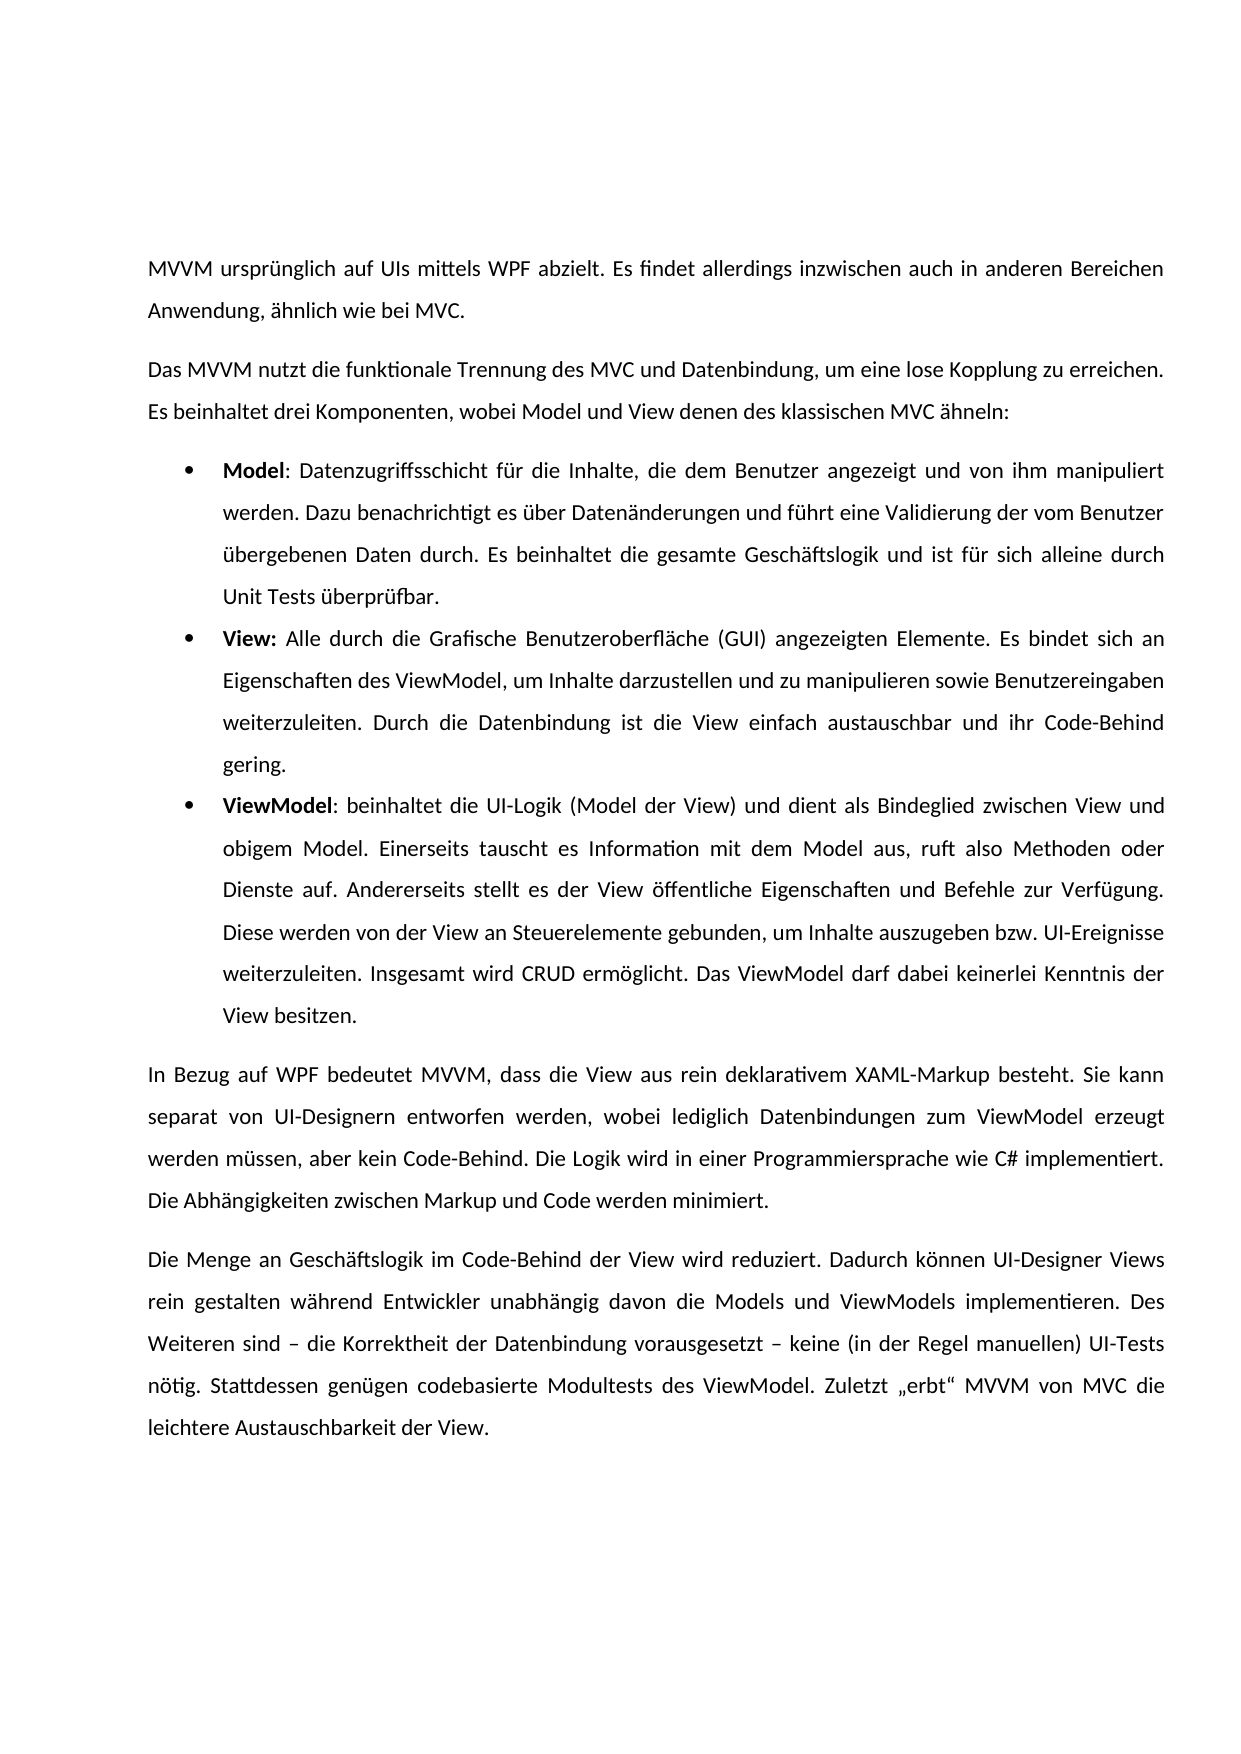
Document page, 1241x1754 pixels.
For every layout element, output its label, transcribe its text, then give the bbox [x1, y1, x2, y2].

list ViewModel: beinhaltet die UI-Logik (Model der View) und dient als Bindeglied zwischen View und obigem Model. Einerseits tauscht es Information mit dem Model aus, ruft also Methoden oder Dienste auf. Andererseits stellt es der View öffentliche Eigenschaften und Befehle zur Verfügung. Diese werden von der View an Steuerelemente gebunden, um Inhalte auszugeben bzw. UI-Ereignisse weiterzuleiten. Insgesamt wird CRUD ermöglicht. Das ViewModel darf dabei keinerlei Kenntnis der View besitzen. [185, 792, 1167, 1029]
text Das MVVM nutzt die funktionale Trennung des MVC und Datenbindung, um eine lose Kopplung zu erreichen. Es beinhaltet drei Komponenten, wobei Model und View denen des klassischen MVC ähneln: [148, 355, 1167, 425]
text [148, 254, 1167, 324]
list View: Alle durch die Grafische Benutzeroberfläche (GUI) angezeigten Elemente. Es bindet sich an Eigenschaften des ViewModel, um Inhalte darzustellen und zu manipulieren sowie Benutzereingaben weiterzuleiten. Durch die Datenbindung ist die View einfach austauschbar und ihr Code-Behind gering. [185, 624, 1167, 778]
text Die Menge an Geschäftslogik im Code-Behind der View wird reduziert. Dadurch können UI-Designer Views rein gestalten während Entwickler unabhängig davon die Models und ViewModels implementieren. Des Weiteren sind – die Korrektheit der Datenbindung vorausgesetzt – keine (in der Regel manuellen) UI-Tests nötig. Stattdessen genügen codebasierte Modultests des ViewModel. Zuletzt „erbt“ MVVM von MVC die leichtere Austauschbarkeit der View. [148, 1245, 1167, 1441]
list Model: Datenzugriffsschicht für die Inhalte, die dem Benutzer angezeigt und von ihm manipuliert werden. Dazu benachrichtigt es über Datenänderungen und führt eine Validierung der vom Benutzer übergebenen Daten durch. Es beinhaltet die gesamte Geschäftslogik und ist für sich alleine durch Unit Tests überprüfbar. [185, 456, 1167, 610]
text In Bezug auf WPF bedeutet MVVM, dass die View aus rein deklarativem XAML-Markup besteht. Sie kann separat von UI-Designern entworfen werden, wobei lediglich Datenbindungen zum ViewModel erzeugt werden müssen, aber kein Code-Behind. Die Logik wird in einer Programmiersprache wie C# implementiert. Die Abhängigkeiten zwischen Markup und Code werden minimiert. [148, 1060, 1167, 1214]
